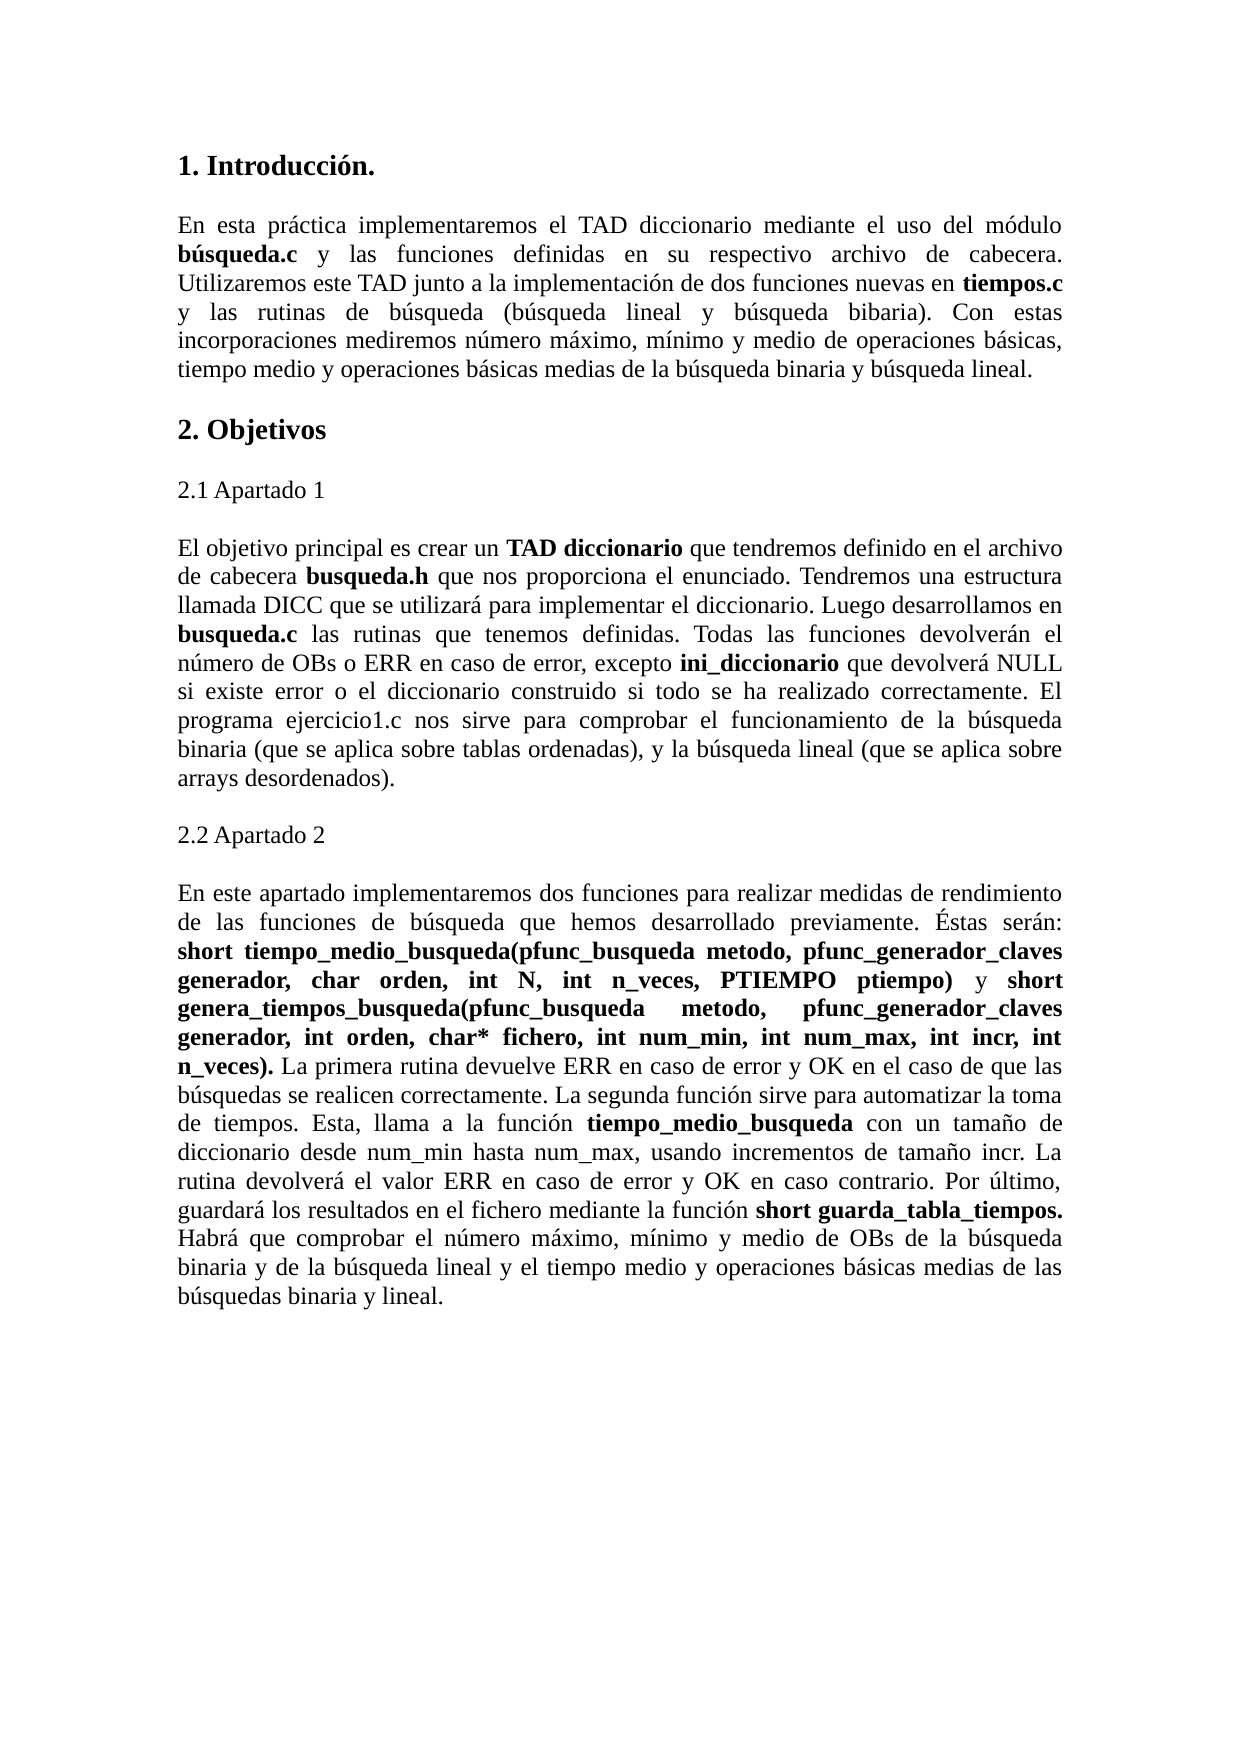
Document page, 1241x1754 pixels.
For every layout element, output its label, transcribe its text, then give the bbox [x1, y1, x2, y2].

text En este apartado implementaremos dos funciones para realizar medidas de rendimiento de las funciones de búsqueda que hemos desarrollado previamente. Éstas serán: short tiempo_medio_busqueda(pfunc_busqueda metodo, pfunc_generador_claves generador, char orden, int N, int n_veces, PTIEMPO ptiempo) y short genera_tiempos_busqueda(pfunc_busqueda metodo, pfunc_generador_claves generador, int orden, char* fichero, int num_min, int num_max, int incr, int n_veces). La primera rutina devuelve ERR en caso de error y OK en el caso de que las búsquedas se realicen correctamente. La segunda función sirve para automatizar la toma de tiempos. Esta, llama a la función tiempo_medio_busqueda con un tamaño de diccionario desde num_min hasta num_max, usando incrementos de tamaño incr. La rutina devolverá el valor ERR en caso de error y OK en caso contrario. Por último, guardará los resultados en el fichero mediante la función short guarda_tabla_tiempos. Habrá que comprobar el número máximo, mínimo y medio de OBs de la búsqueda binaria y de la búsqueda lineal y el tiempo medio y operaciones básicas medias de las búsquedas binaria y lineal. [177, 878, 1063, 1310]
text 2.2 Apartado 2 [177, 821, 1063, 849]
text El objetivo principal es crear un TAD diccionario que tendremos definido en el archivo de cabecera busqueda.h que nos proporciona el enunciado. Tendremos una estructura llamada DICC que se utilizará para implementar el diccionario. Luego desarrollamos en busqueda.c las rutinas que tenemos definidas. Todas las funciones devolverán el número de OBs o ERR en caso de error, excepto ini_diccionario que devolverá NULL si existe error o el diccionario construido si todo se ha realizado correctamente. El programa ejercicio1.c nos sirve para comprobar el funcionamiento de la búsqueda binaria (que se aplica sobre tablas ordenadas), y la búsqueda lineal (que se aplica sobre arrays desordenados). [177, 533, 1063, 791]
text 1. Introducción. [177, 148, 1063, 181]
text En esta práctica implementaremos el TAD diccionario mediante el uso del módulo búsqueda.c y las funciones definidas en su respectivo archivo de cabecera. Utilizaremos este TAD junto a la implementación de dos funciones nuevas en tiempos.c y las rutinas de búsqueda (búsqueda lineal y búsqueda bibaria). Con estas incorporaciones mediremos número máximo, mínimo y medio de operaciones básicas, tiempo medio y operaciones básicas medias de la búsqueda binaria y búsqueda lineal. [177, 210, 1063, 383]
text 2.1 Apartado 1 [177, 475, 1063, 503]
text 2. Objetivos [177, 412, 1063, 446]
